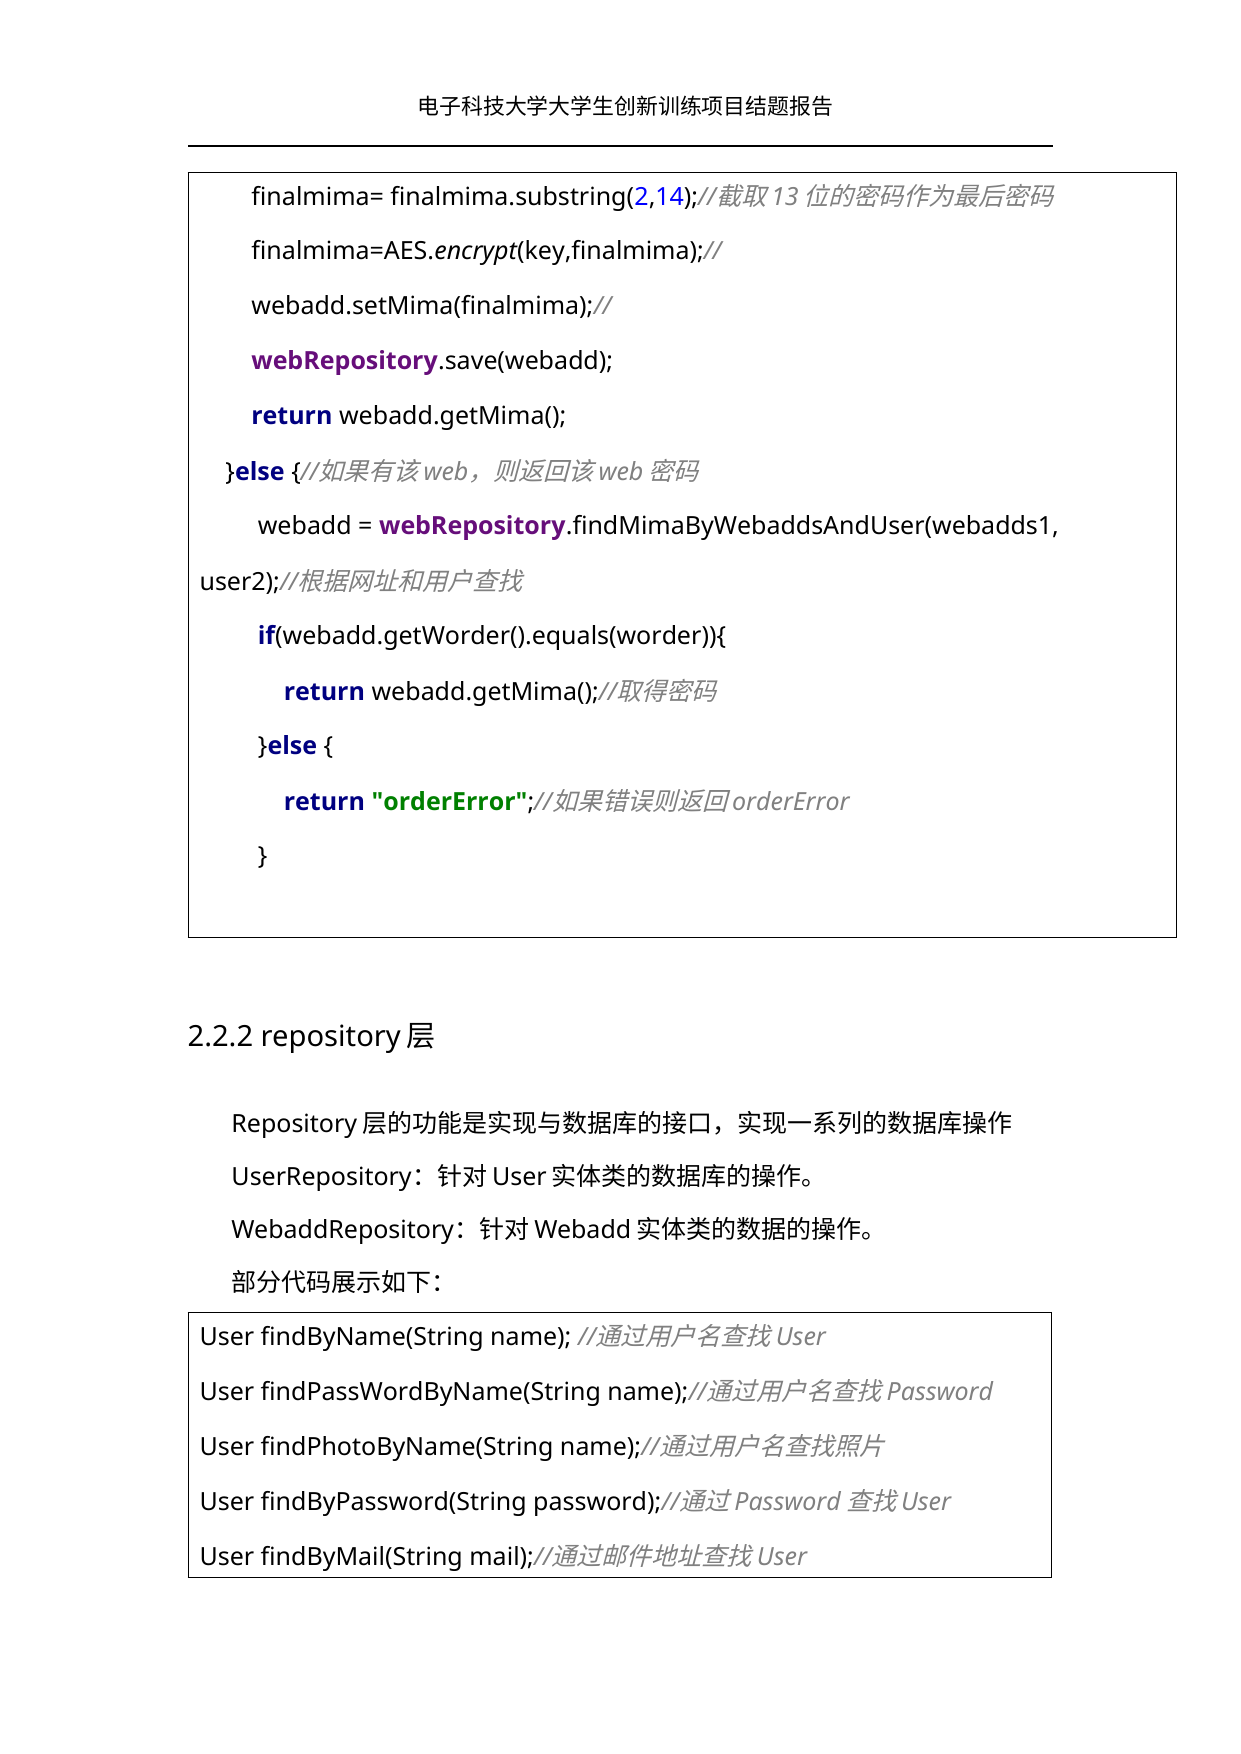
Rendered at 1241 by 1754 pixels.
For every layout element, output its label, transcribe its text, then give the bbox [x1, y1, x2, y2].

subtitle 2.2.2 repository层 [187, 1012, 1053, 1056]
text UserRepository：针对User实体类的数据库的操作。 [187, 1152, 1053, 1197]
text Repository层的功能是实现与数据库的接口，实现一系列的数据库操作 [187, 1099, 1053, 1143]
text 部分代码展示如下： [187, 1259, 1053, 1303]
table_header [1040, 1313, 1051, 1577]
text WebaddRepository：针对Webadd实体类的数据的操作。 [187, 1206, 1053, 1250]
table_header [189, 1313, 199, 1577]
